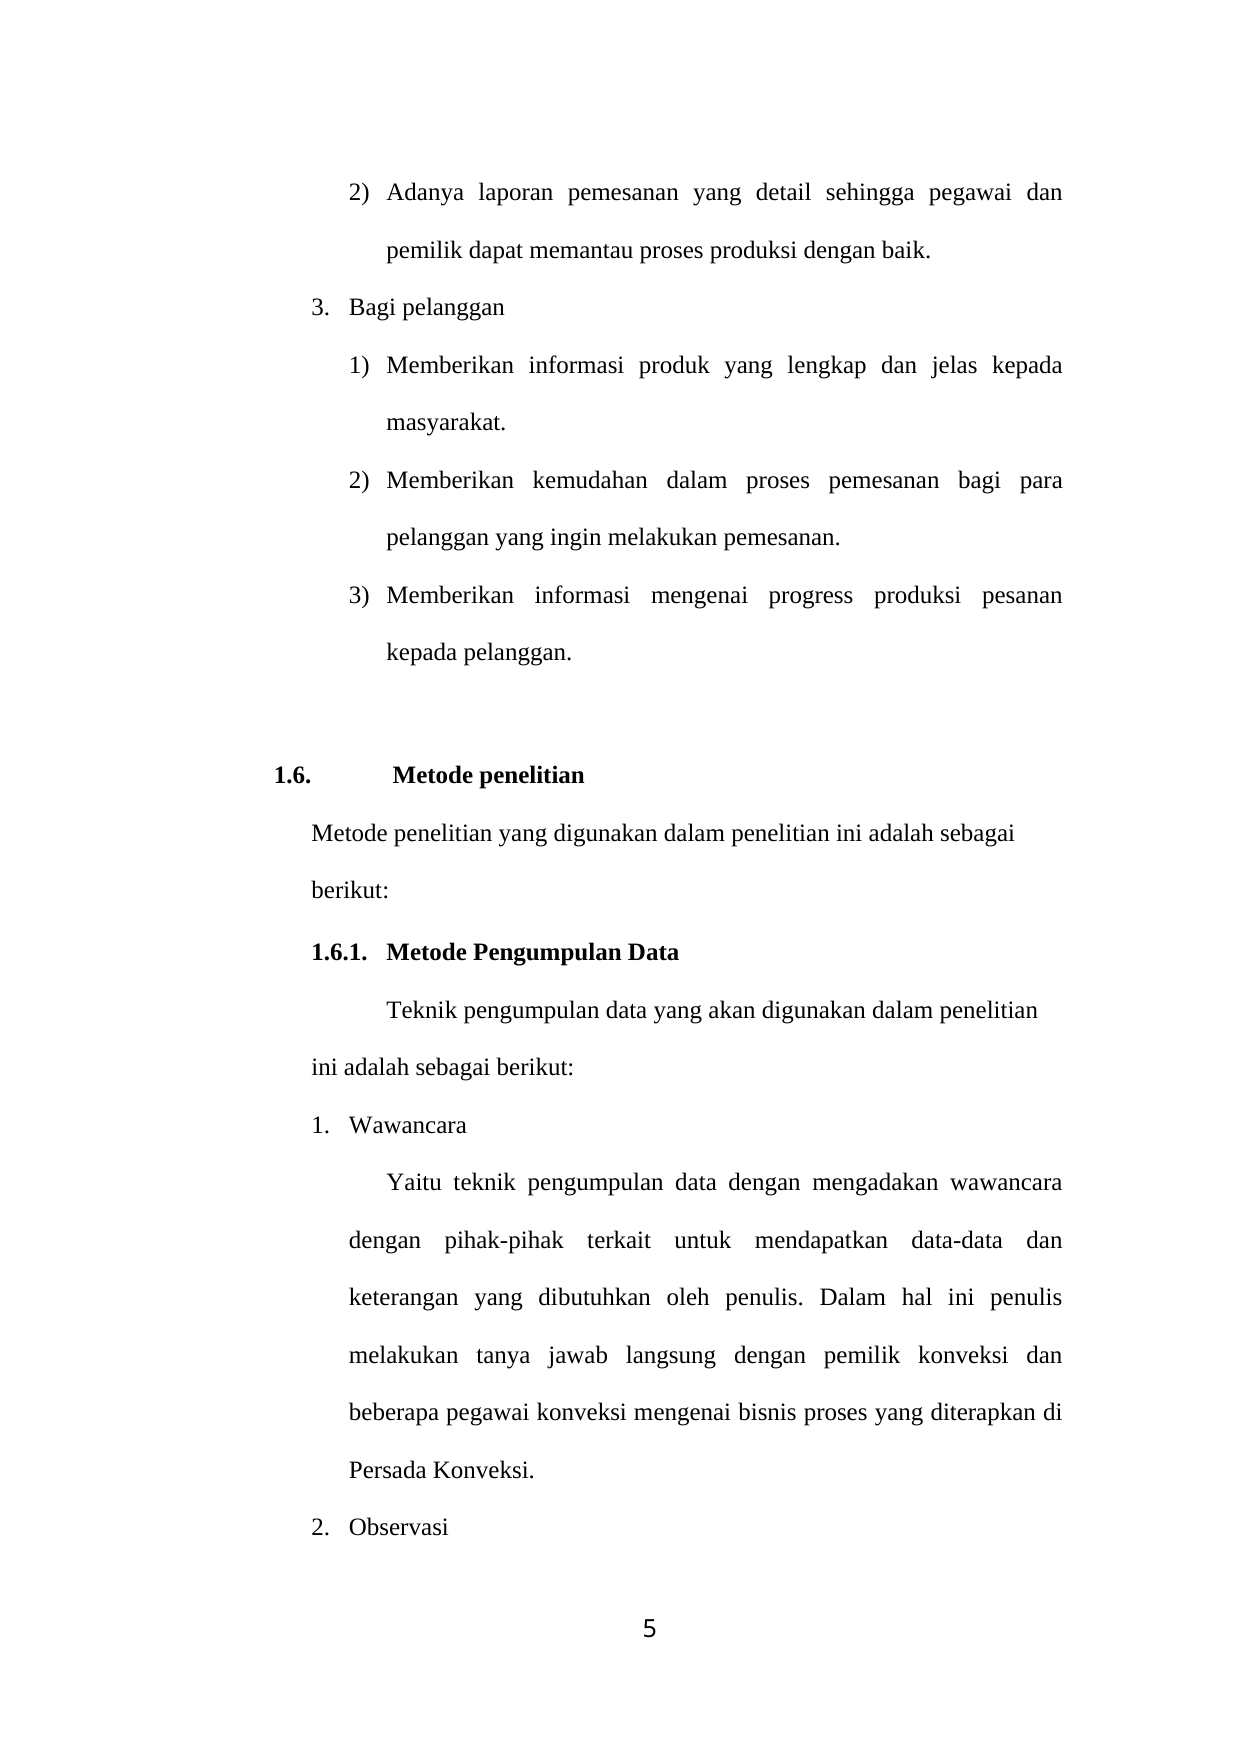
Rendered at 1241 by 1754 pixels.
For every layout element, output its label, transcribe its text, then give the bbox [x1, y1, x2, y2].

list Yaitu teknik pengumpulan data dengan mengadakan wawancara dengan pihak-pihak terkait untuk mendapatkan data-data dan keterangan yang dibutuhkan oleh penulis. Dalam hal ini penulis melakukan tanya jawab langsung dengan pemilik konveksi dan beberapa pegawai konveksi mengenai bisnis proses yang diterapkan di Persada Konveksi. [349, 1167, 1063, 1483]
list Wawancara [311, 1110, 1063, 1138]
list Adanya laporan pemesanan yang detail sehingga pegawai dan pemilik dapat memantau proses produksi dengan baik. [349, 177, 1063, 263]
list Bagi pelanggan [311, 292, 1063, 321]
text Teknik pengumpulan data yang akan digunakan dalam penelitian ini adalah sebagai berikut: [311, 995, 1063, 1081]
list Memberikan informasi mengenai progress produksi pesanan kepada pelanggan. [349, 580, 1063, 666]
list Memberikan informasi produk yang lengkap dan jelas kepada masyarakat. [349, 350, 1063, 436]
list Observasi [311, 1512, 1063, 1541]
list Memberikan kemudahan dalam proses pemesanan bagi para pelanggan yang ingin melakukan pemesanan. [349, 465, 1063, 551]
subtitle Metode Pengumpulan Data [311, 937, 1063, 966]
subtitle Metode penelitian [274, 761, 1063, 789]
text Metode penelitian yang digunakan dalam penelitian ini adalah sebagai berikut: [311, 818, 1063, 904]
